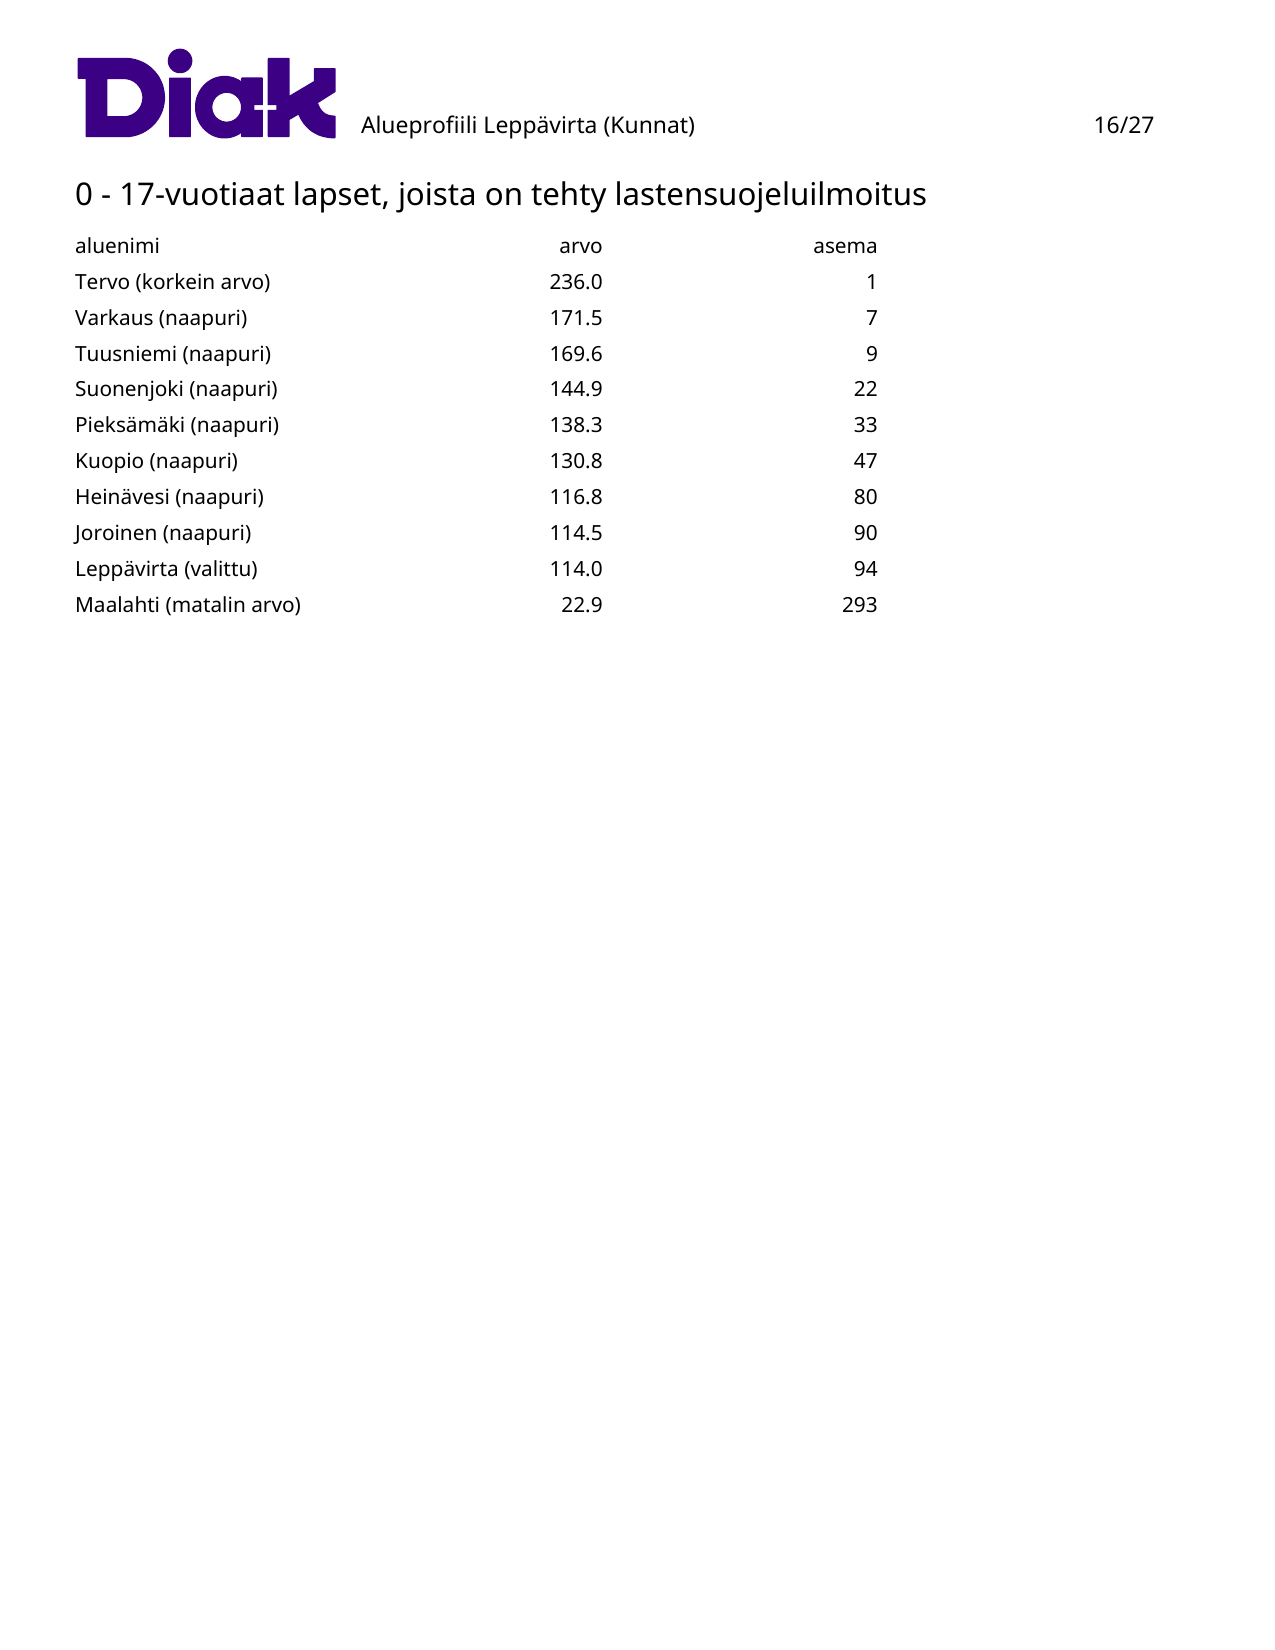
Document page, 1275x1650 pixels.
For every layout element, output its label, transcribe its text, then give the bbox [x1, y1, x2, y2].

table_cell 94 [614, 551, 889, 586]
table_cell 114.5 [339, 515, 614, 551]
table_header aluenimi [64, 227, 339, 263]
table_cell 138.3 [339, 407, 614, 443]
table_cell 144.9 [339, 371, 614, 407]
table_cell 114.0 [339, 551, 614, 586]
table_cell Tervo (korkein arvo) [64, 263, 339, 299]
table_cell 90 [614, 515, 889, 551]
table_cell 7 [614, 299, 889, 335]
table_cell 22 [614, 371, 889, 407]
table_cell 130.8 [339, 443, 614, 479]
table_cell Joroinen (naapuri) [64, 515, 339, 551]
table_cell 236.0 [339, 263, 614, 299]
table_cell 116.8 [339, 479, 614, 514]
table_cell 293 [614, 586, 889, 622]
table_header asema [614, 227, 889, 263]
table_cell Heinävesi (naapuri) [64, 479, 339, 514]
table_cell Pieksämäki (naapuri) [64, 407, 339, 443]
table_cell 47 [614, 443, 889, 479]
table_cell Leppävirta (valittu) [64, 551, 339, 586]
table_cell 1 [614, 263, 889, 299]
table_cell Tuusniemi (naapuri) [64, 335, 339, 371]
table_cell 80 [614, 479, 889, 514]
table_cell 33 [614, 407, 889, 443]
table_cell Varkaus (naapuri) [64, 299, 339, 335]
table_cell 171.5 [339, 299, 614, 335]
table_cell 22.9 [339, 586, 614, 622]
subtitle 0 - 17-vuotiaat lapset, joista on tehty lastensuojeluilmoitus [75, 172, 1200, 214]
table_cell 169.6 [339, 335, 614, 371]
table_cell Maalahti (matalin arvo) [64, 586, 339, 622]
table_cell Kuopio (naapuri) [64, 443, 339, 479]
table_header arvo [339, 227, 614, 263]
table_cell Suonenjoki (naapuri) [64, 371, 339, 407]
table_cell 9 [614, 335, 889, 371]
